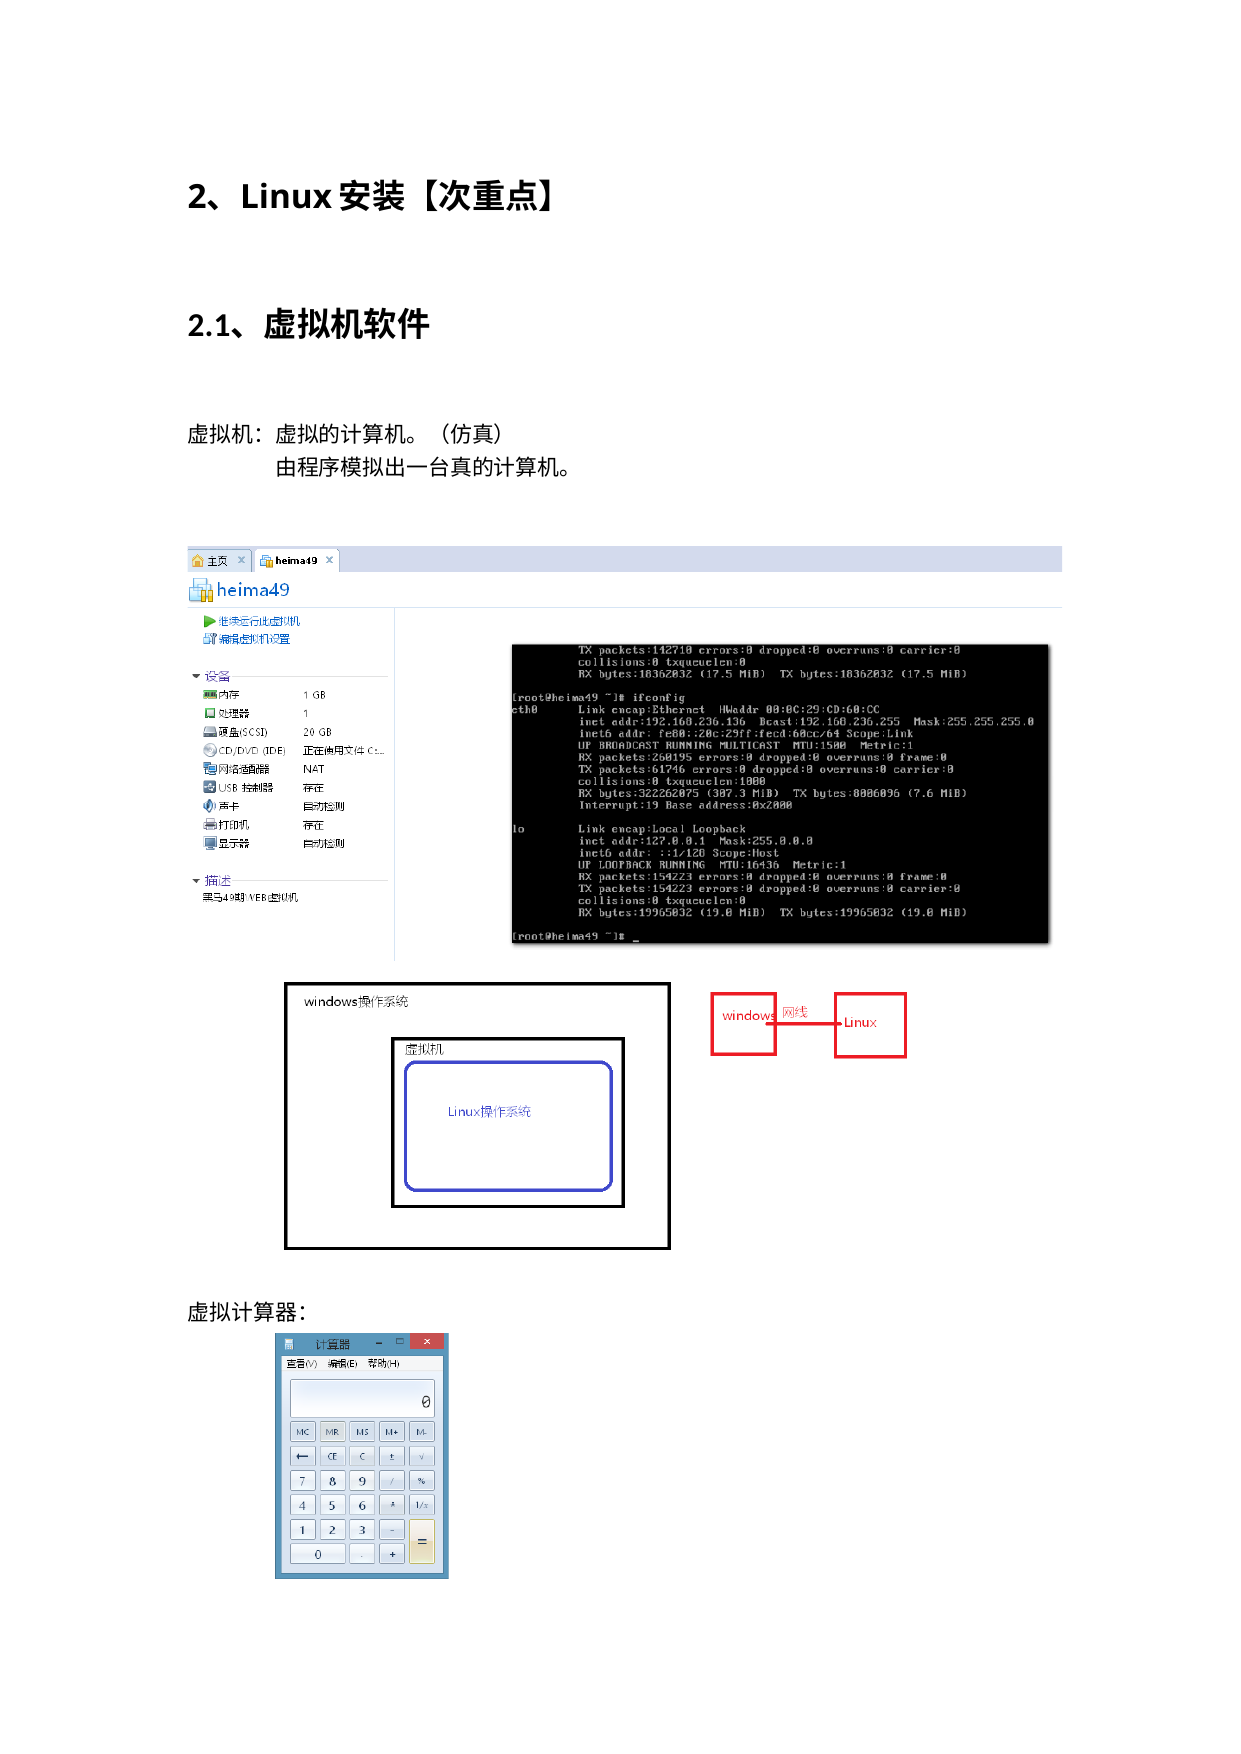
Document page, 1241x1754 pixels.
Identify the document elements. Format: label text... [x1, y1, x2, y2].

subtitle 2、Linux安装【次重点】 [187, 162, 1053, 227]
text 虚拟计算器： [187, 1294, 1053, 1327]
text 由程序模拟出一台真的计算机。 [187, 449, 1053, 482]
subtitle 2.1、虚拟机软件 [187, 289, 1053, 354]
picture [187, 546, 1063, 961]
picture [275, 973, 913, 1258]
picture [275, 1333, 449, 1579]
text 虚拟机：虚拟的计算机。（仿真） [187, 417, 1053, 449]
